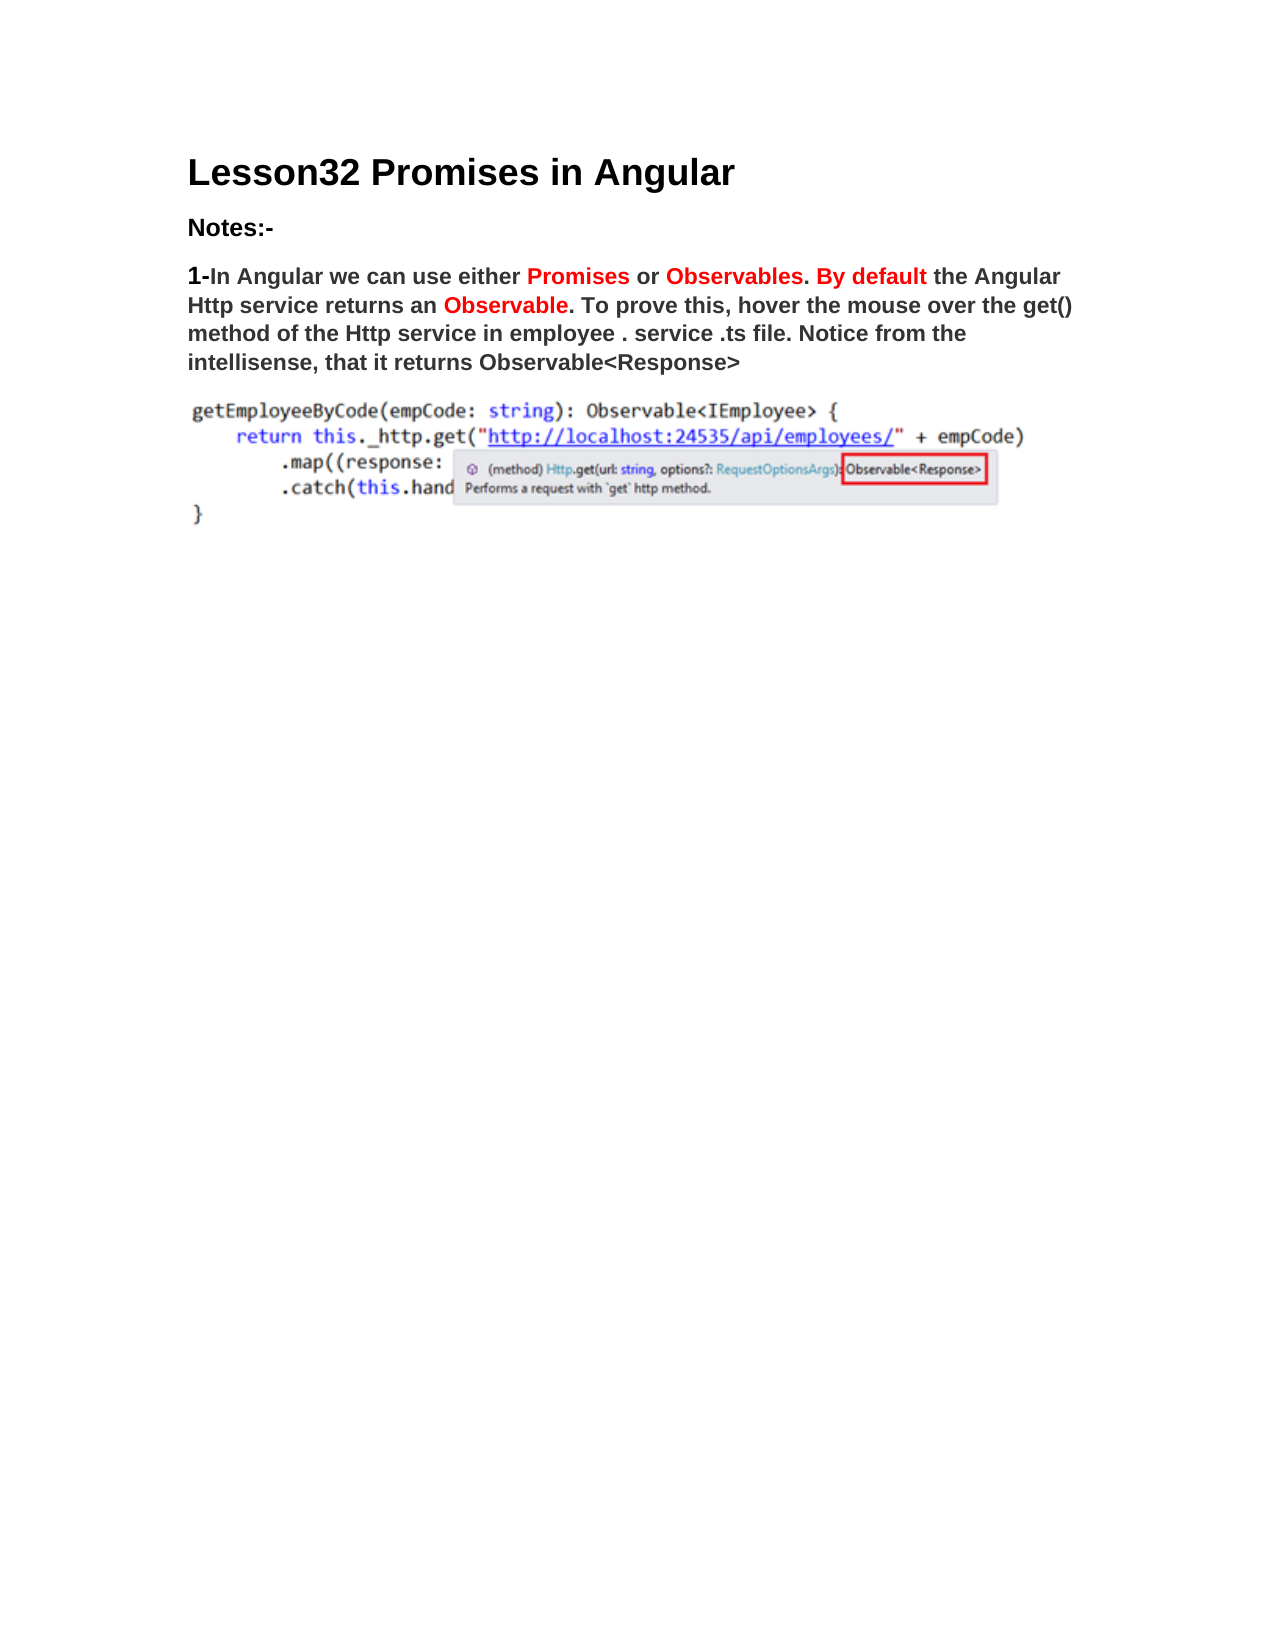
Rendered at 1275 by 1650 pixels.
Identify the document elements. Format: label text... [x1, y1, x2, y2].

text Lesson32 Promises in Angular [187, 150, 1087, 193]
text Notes:- [187, 213, 1087, 242]
picture [187, 393, 1029, 532]
text 1-In Angular we can use either Promises or Observables. By default the Angular Http service returns an Observable. To prove this, hover the mouse over the get() method of the Http service in employee . service .ts file. Notice from the intellisense, that it returns Observable<Response> [187, 261, 1087, 375]
